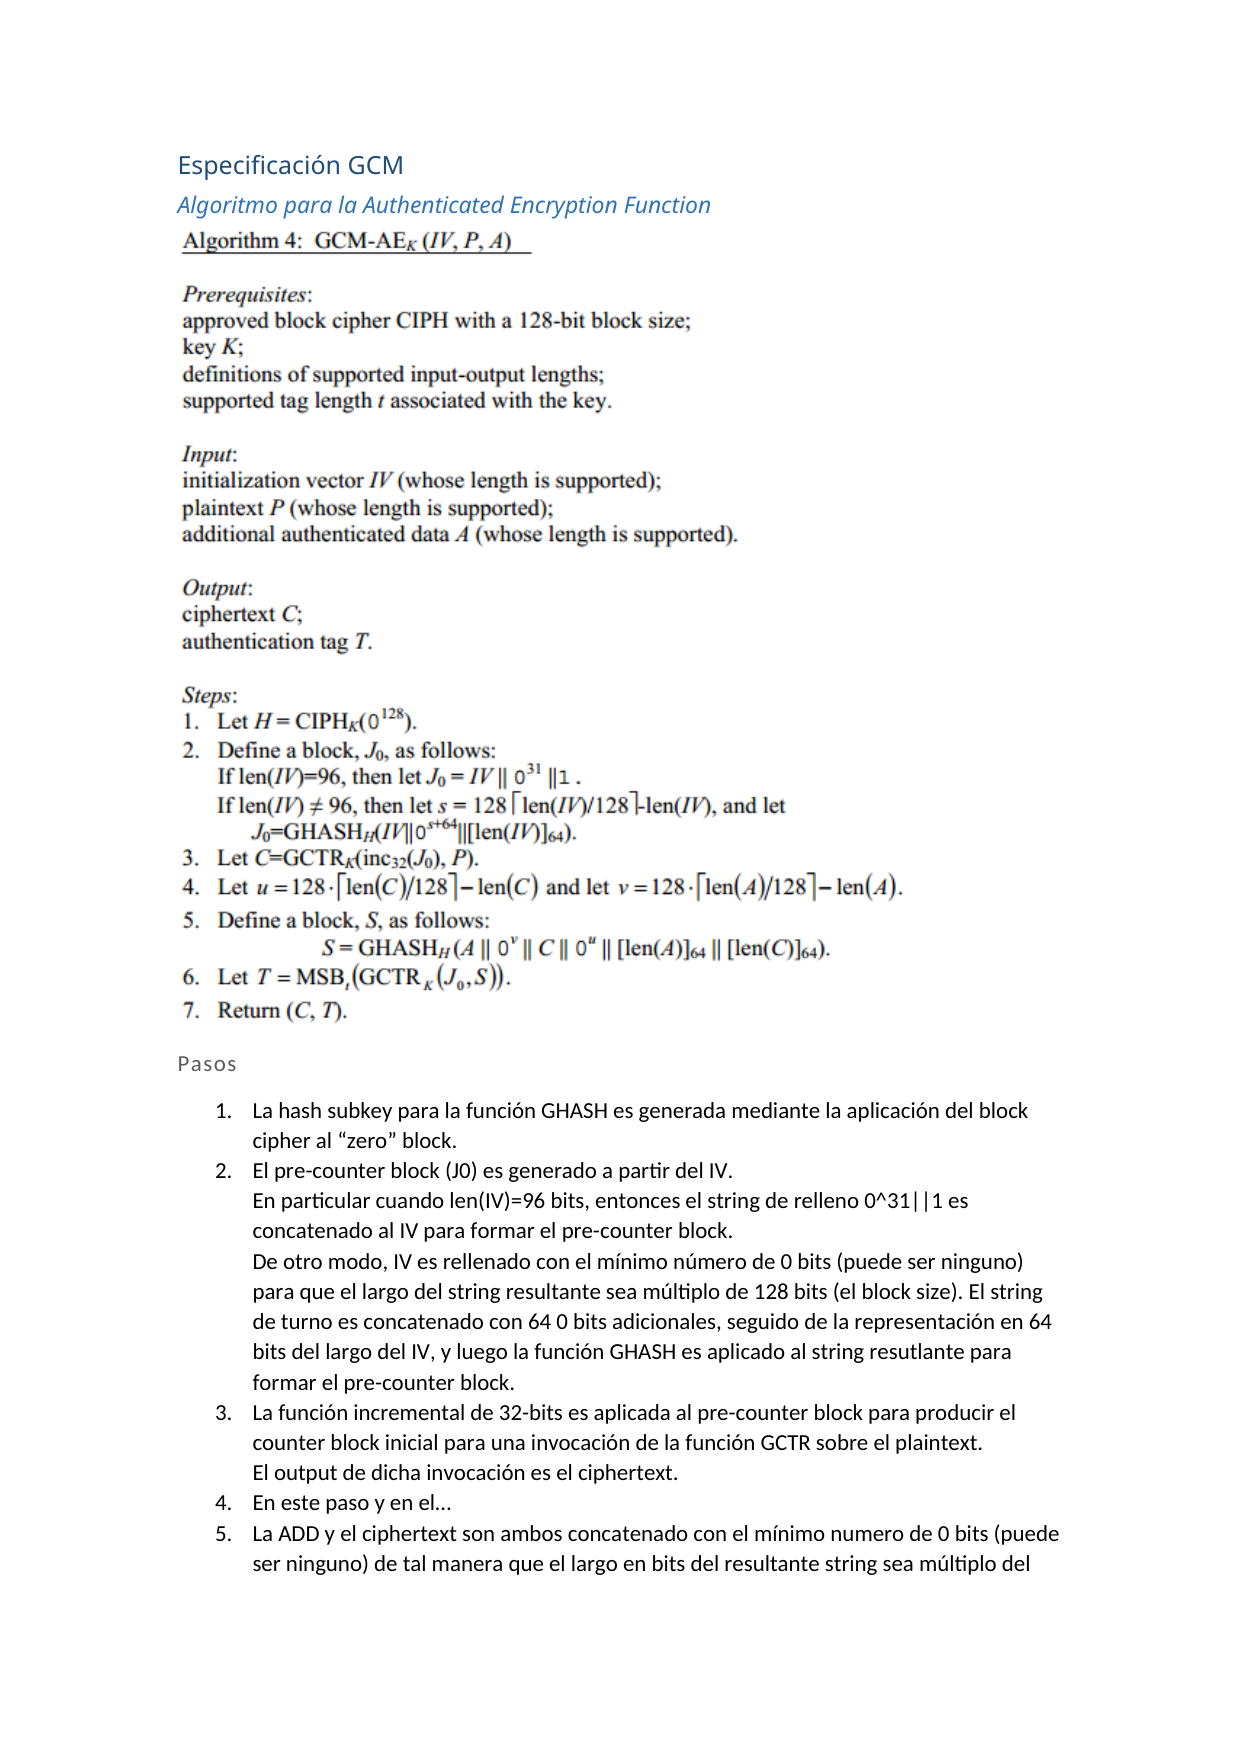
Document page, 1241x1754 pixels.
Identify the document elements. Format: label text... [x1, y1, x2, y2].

list El pre-counter block (J0) es generado a partir del IV. En particular cuando len(IV)=96 bits, entonces el string de relleno 0^31||1 es concatenado al IV para formar el pre-counter block. De otro modo, IV es rellenado con el mínimo número de 0 bits (puede ser ninguno) para que el largo del string resultante sea múltiplo de 128 bits (el block size). El string de turno es concatenado con 64 0 bits adicionales, seguido de la representación en 64 bits del largo del IV, y luego la función GHASH es aplicado al string resutlante para formar el pre-counter block. [215, 1156, 1063, 1396]
subtitle Algoritmo para la Authenticated Encryption Function [177, 188, 1063, 220]
list La hash subkey para la función GHASH es generada mediante la aplicación del block cipher al “zero” block. [215, 1096, 1063, 1154]
subtitle Pasos [177, 1049, 1063, 1077]
list La función incremental de 32-bits es aplicada al pre-counter block para producir el counter block inicial para una invocación de la función GCTR sobre el plaintext. El output de dicha invocación es el ciphertext. [215, 1398, 1063, 1486]
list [215, 1519, 1063, 1577]
picture [177, 222, 922, 1031]
list En este paso y en el… [215, 1488, 1063, 1517]
subtitle Especificación GCM [177, 148, 1063, 182]
